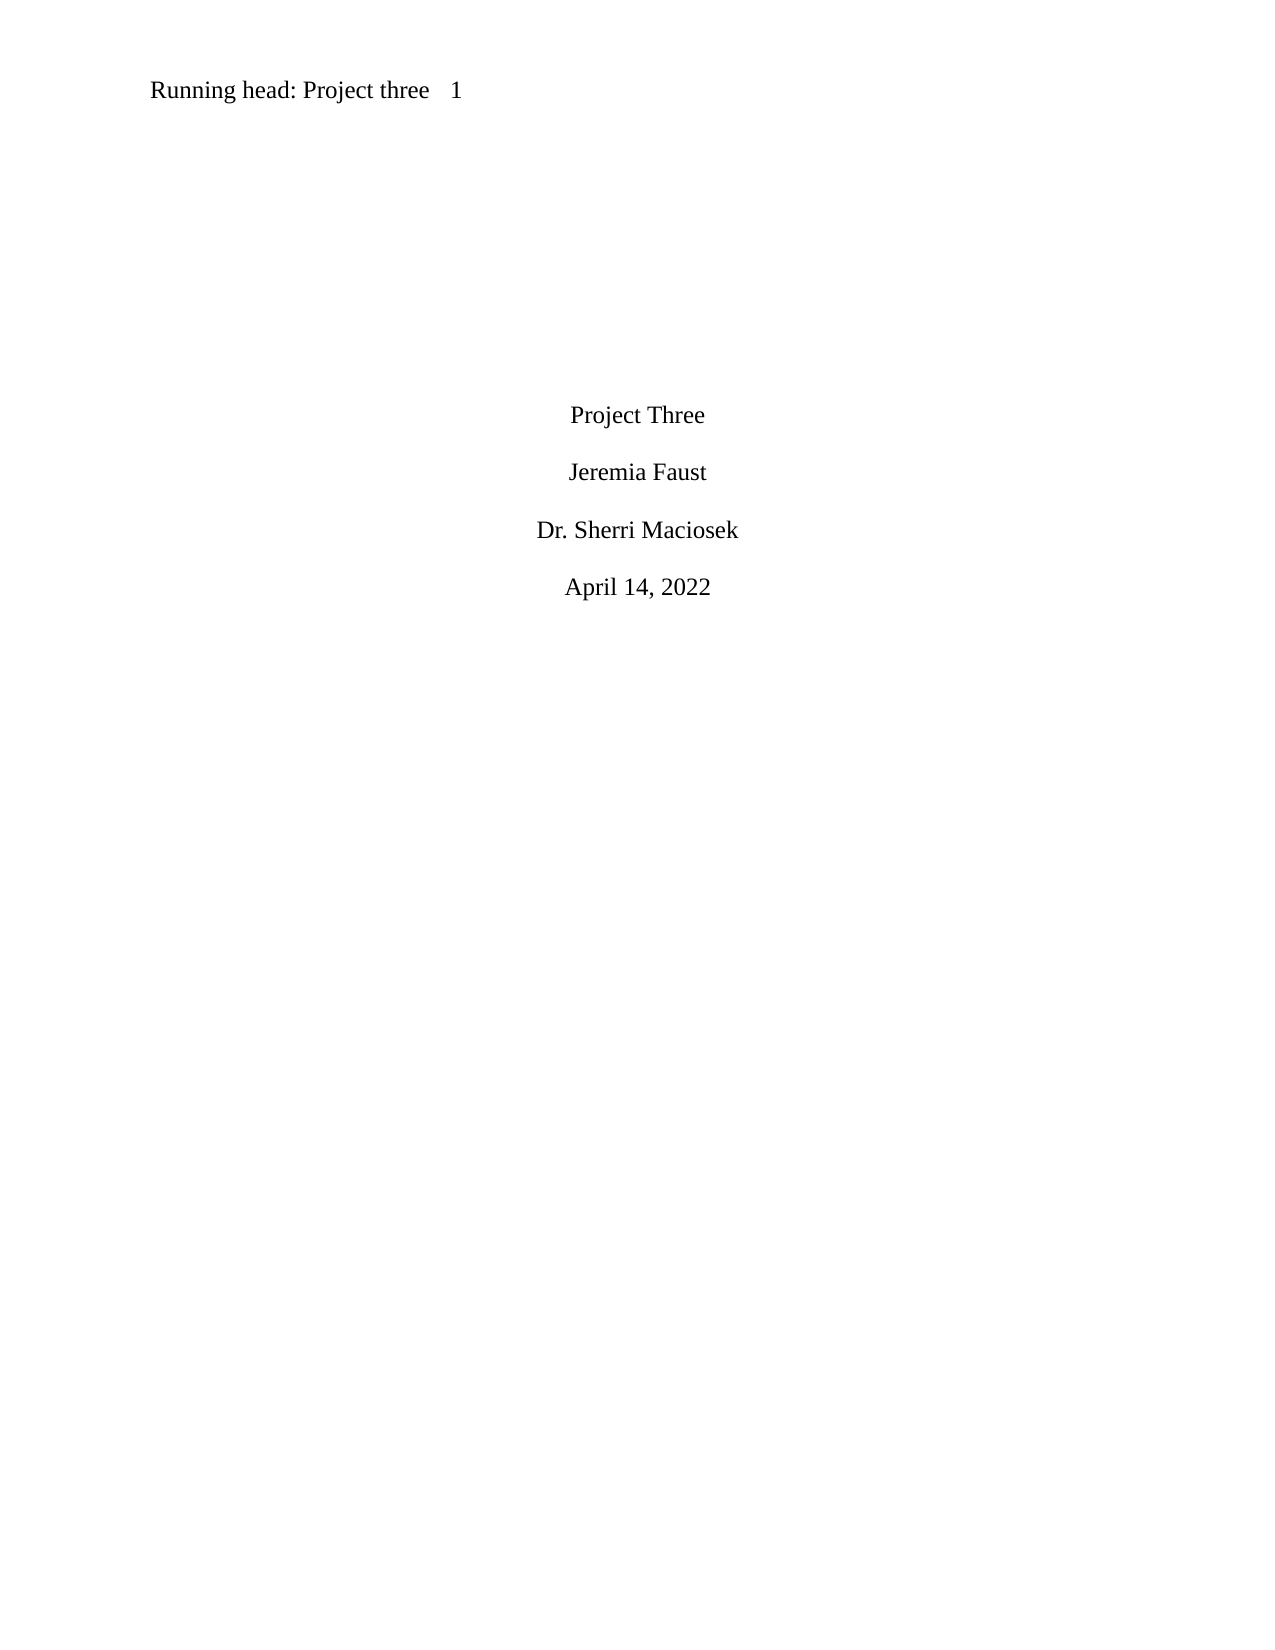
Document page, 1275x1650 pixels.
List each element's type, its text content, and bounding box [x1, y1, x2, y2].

title Dr. Sherri Maciosek [150, 515, 1125, 544]
title April 14, 2022 [150, 572, 1125, 601]
title Jeremia Faust [150, 457, 1125, 486]
